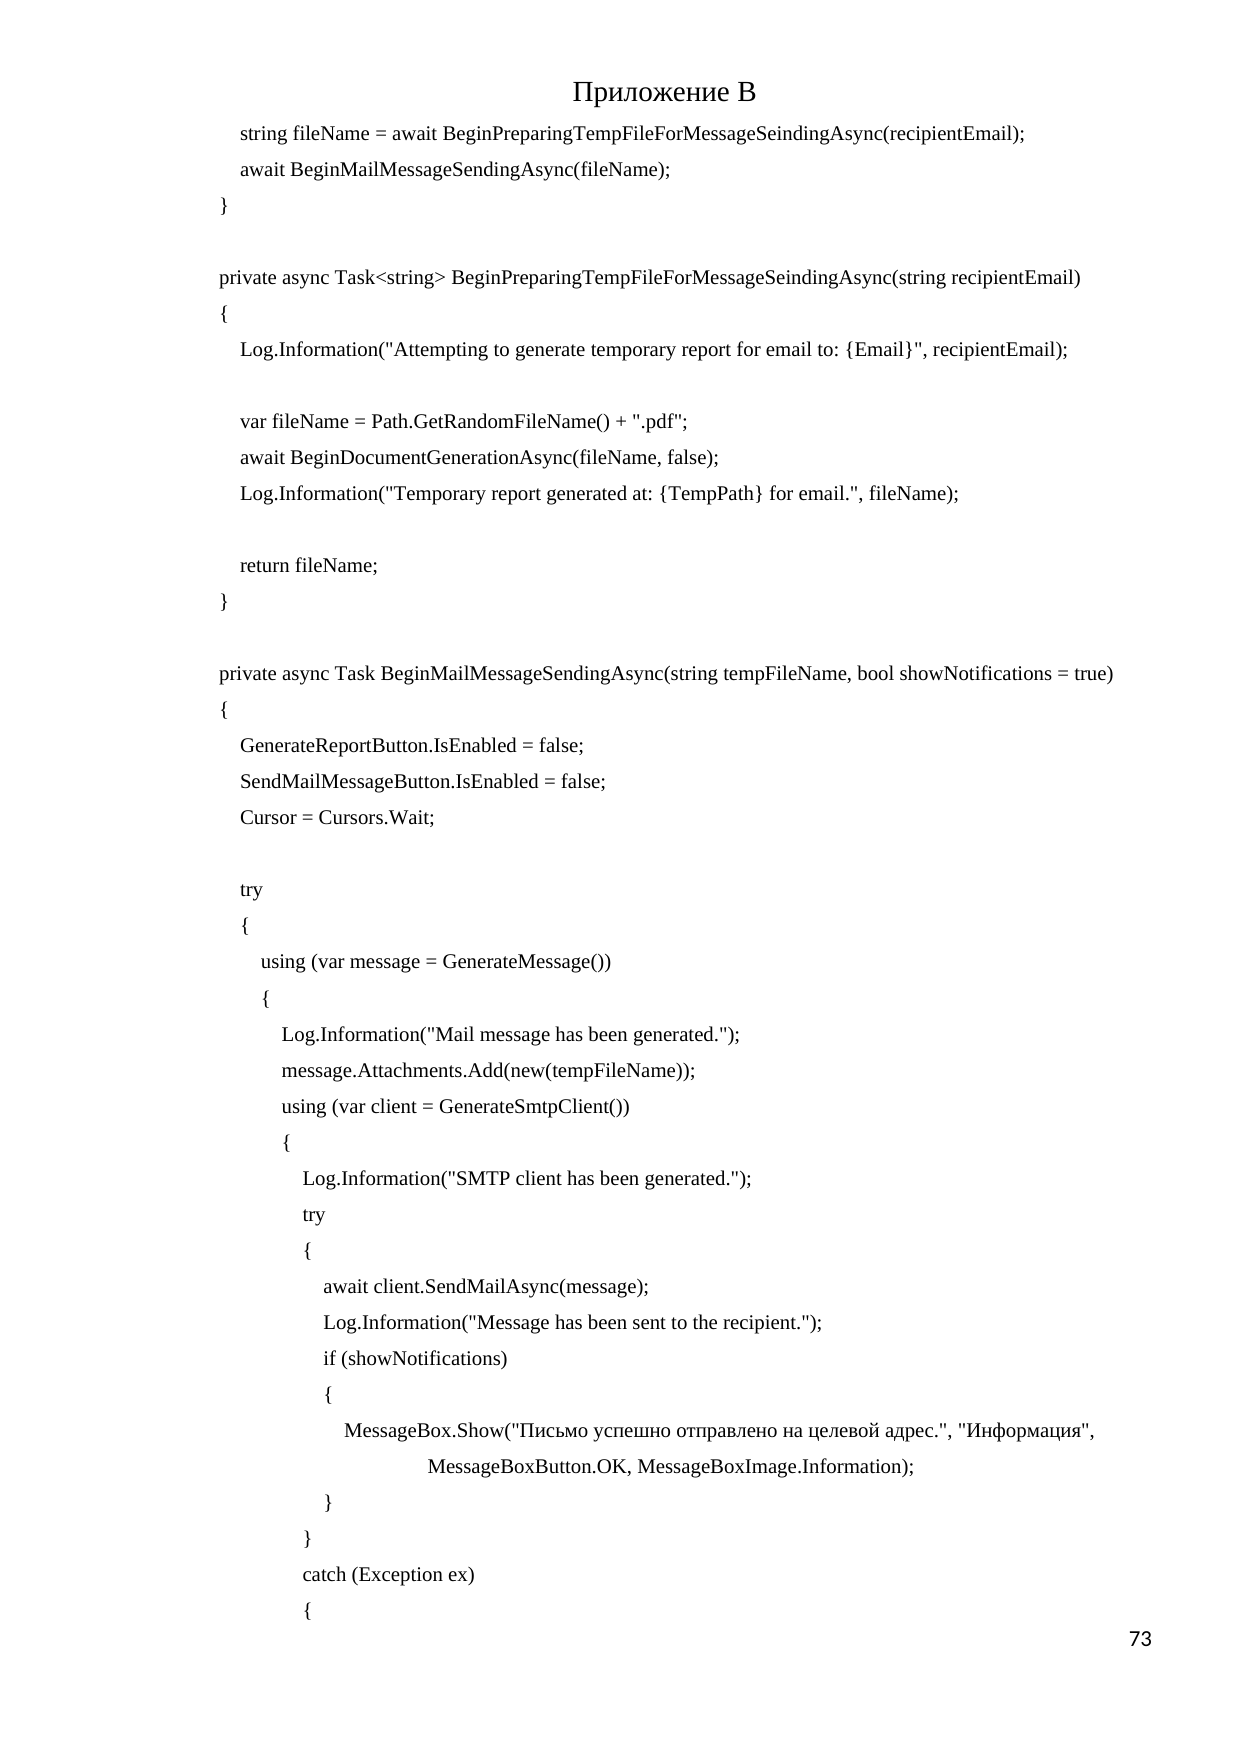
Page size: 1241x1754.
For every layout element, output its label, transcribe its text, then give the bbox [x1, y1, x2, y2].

text { [177, 1238, 1152, 1262]
text Log.Information("Message has been sent to the recipient."); [177, 1310, 1152, 1334]
text private async Task<string> BeginPreparingTempFileForMessageSeindingAsync(string recipientEmail) [177, 264, 1152, 289]
text MessageBox.Show("Письмо успешно отправлено на целевой адрес.", "Информация", [177, 1418, 1152, 1442]
text message.Attachments.Add(new(tempFileName)); [177, 1057, 1152, 1082]
text SendMailMessageButton.IsEnabled = false; [177, 769, 1152, 793]
text Log.Information("Attempting to generate temporary report for email to: {Email}", recipientEmail); [177, 337, 1152, 361]
text MessageBoxButton.OK, MessageBoxImage.Information); [177, 1454, 1152, 1478]
text private async Task BeginMailMessageSendingAsync(string tempFileName, bool showNotifications = true) [177, 661, 1152, 685]
text string fileName = await BeginPreparingTempFileForMessageSeindingAsync(recipientEmail); [177, 120, 1152, 144]
text { [177, 1382, 1152, 1406]
text { [177, 697, 1152, 721]
text { [177, 1598, 1152, 1622]
text { [177, 1129, 1152, 1154]
text } [177, 1490, 1152, 1514]
text if (showNotifications) [177, 1346, 1152, 1370]
text var fileName = Path.GetRandomFileName() + ".pdf"; [177, 409, 1152, 433]
text GenerateReportButton.IsEnabled = false; [177, 733, 1152, 757]
text catch (Exception ex) [177, 1562, 1152, 1586]
text await client.SendMailAsync(message); [177, 1274, 1152, 1298]
text { [177, 985, 1152, 1009]
text await BeginMailMessageSendingAsync(fileName); [177, 156, 1152, 181]
text } [177, 589, 1152, 613]
text { [177, 301, 1152, 325]
text await BeginDocumentGenerationAsync(fileName, false); [177, 445, 1152, 469]
text Cursor = Cursors.Wait; [177, 805, 1152, 829]
text using (var message = GenerateMessage()) [177, 949, 1152, 973]
text Log.Information("Temporary report generated at: {TempPath} for email.", fileName); [177, 481, 1152, 505]
text { [177, 913, 1152, 937]
text return fileName; [177, 553, 1152, 577]
text } [177, 1526, 1152, 1550]
text Log.Information("SMTP client has been generated."); [177, 1166, 1152, 1190]
text Log.Information("Mail message has been generated."); [177, 1021, 1152, 1046]
text try [177, 877, 1152, 901]
text using (var client = GenerateSmtpClient()) [177, 1093, 1152, 1118]
text try [177, 1202, 1152, 1226]
text } [177, 192, 1152, 217]
